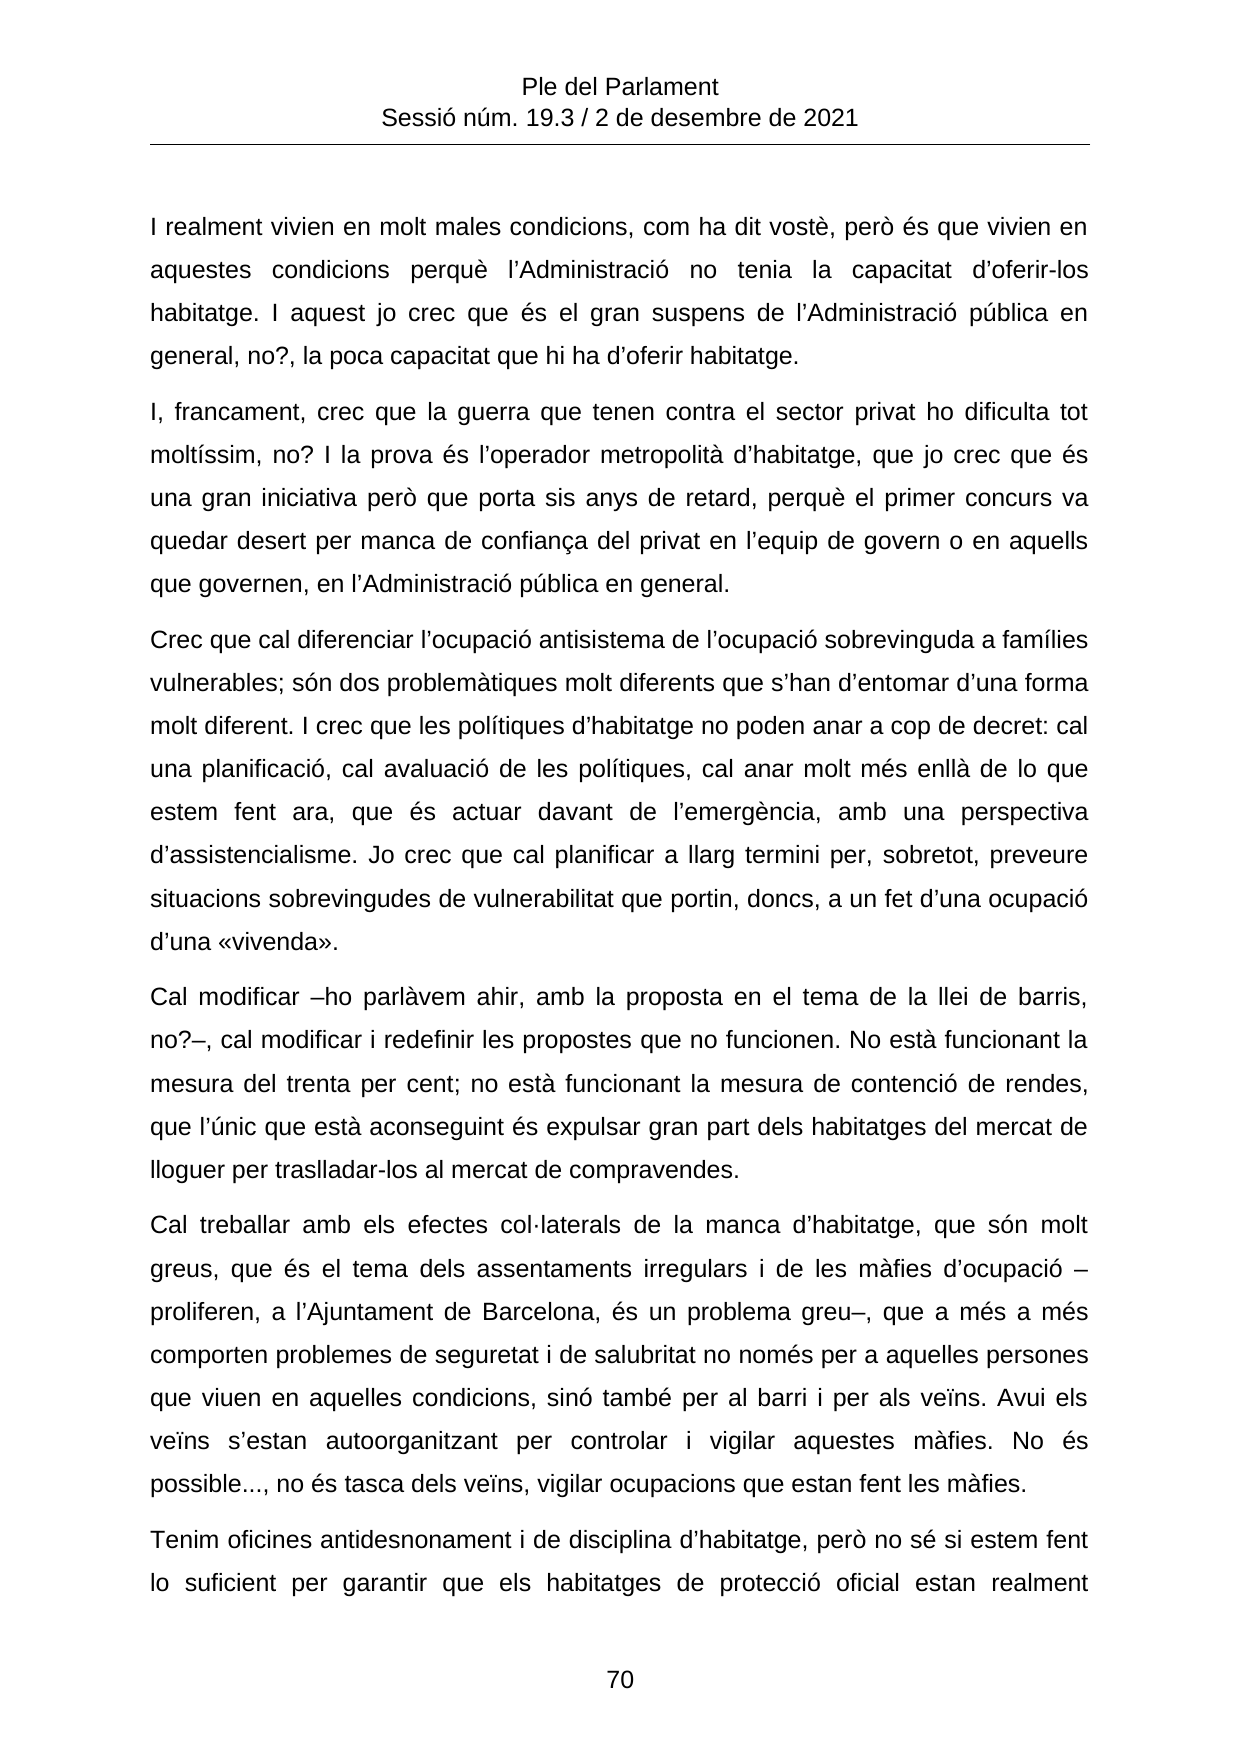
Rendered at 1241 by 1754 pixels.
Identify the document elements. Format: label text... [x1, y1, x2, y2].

text I, francament, crec que la guerra que tenen contra el sector privat ho dificulta tot moltíssim, no? I la prova és l’operador metropolità d’habitatge, que jo crec que és una gran iniciativa però que porta sis anys de retard, perquè el primer concurs va quedar desert per manca de confiança del privat en l’equip de govern o en aquells que governen, en l’Administració pública en general. [150, 397, 1090, 598]
text I realment vivien en molt males condicions, com ha dit vostè, però és que vivien en aquestes condicions perquè l’Administració no tenia la capacitat d’oferir-los habitatge. I aquest jo crec que és el gran suspens de l’Administració pública en general, no?, la poca capacitat que hi ha d’oferir habitatge. [150, 212, 1090, 370]
text Cal modificar –ho parlàvem ahir, amb la proposta en el tema de la llei de barris, no?–, cal modificar i redefinir les propostes que no funcionen. No està funcionant la mesura del trenta per cent; no està funcionant la mesura de contenció de rendes, que l’únic que està aconseguint és expulsar gran part dels habitatges del mercat de lloguer per traslladar-los al mercat de compravendes. [150, 982, 1090, 1184]
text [150, 1525, 1090, 1597]
text Cal treballar amb els efectes col·laterals de la manca d’habitatge, que són molt greus, que és el tema dels assentaments irregulars i de les màfies d’ocupació –proliferen, a l’Ajuntament de Barcelona, és un problema greu–, que a més a més comporten problemes de seguretat i de salubritat no només per a aquelles persones que viuen en aquelles condicions, sinó també per al barri i per als veïns. Avui els veïns s’estan autoorganitzant per controlar i vigilar aquestes màfies. No és possible..., no és tasca dels veïns, vigilar ocupacions que estan fent les màfies. [150, 1211, 1090, 1498]
text Crec que cal diferenciar l’ocupació antisistema de l’ocupació sobrevinguda a famílies vulnerables; són dos problemàtiques molt diferents que s’han d’entomar d’una forma molt diferent. I crec que les polítiques d’habitatge no poden anar a cop de decret: cal una planificació, cal avaluació de les polítiques, cal anar molt més enllà de lo que estem fent ara, que és actuar davant de l’emergència, amb una perspectiva d’assistencialisme. Jo crec que cal planificar a llarg termini per, sobretot, preveure situacions sobrevingudes de vulnerabilitat que portin, doncs, a un fet d’una ocupació d’una «vivenda». [150, 625, 1090, 956]
